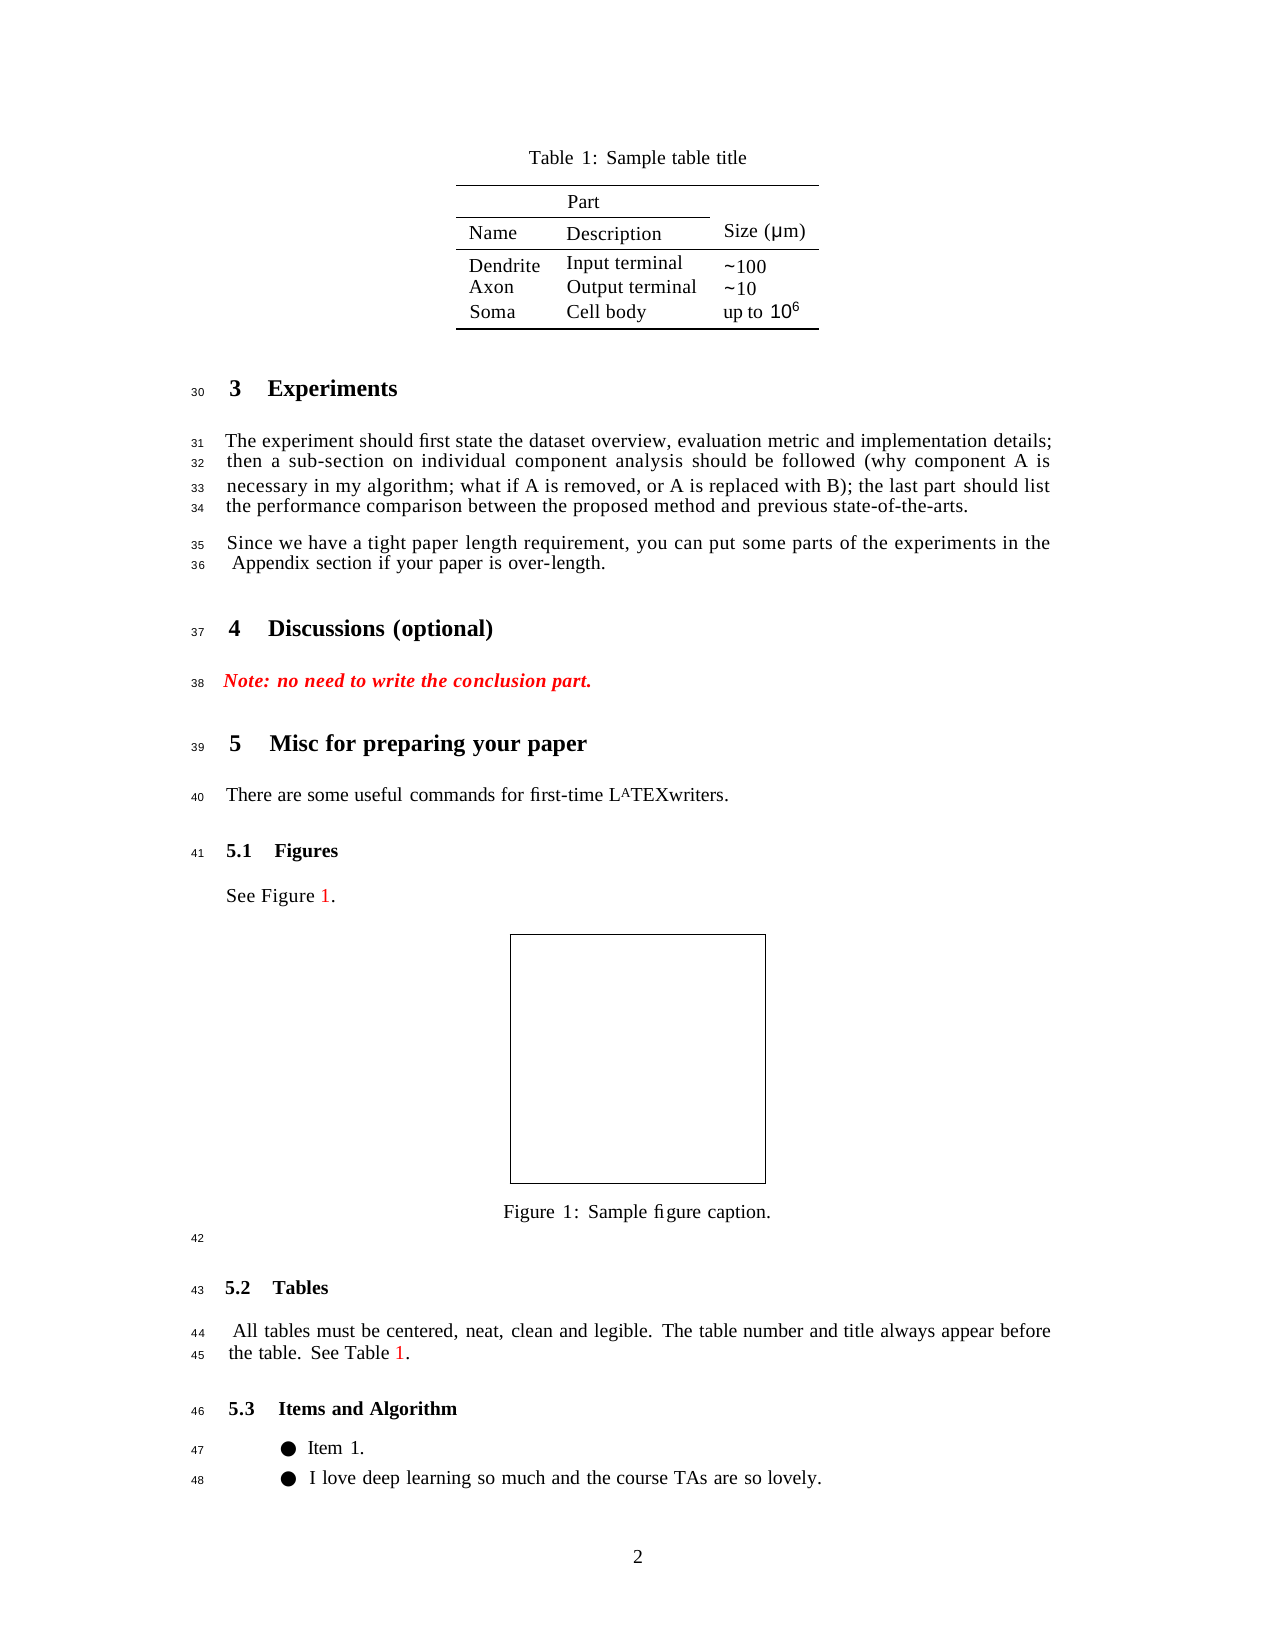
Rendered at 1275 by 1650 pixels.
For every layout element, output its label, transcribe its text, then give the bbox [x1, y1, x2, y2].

text 39 5 Misc for preparing your paper [191, 733, 1084, 756]
table_cell Input terminal [554, 250, 710, 277]
table_cell Description [554, 218, 710, 249]
text 40 There are some useful commands for ﬁrst-time LATEXwriters. [191, 782, 1084, 807]
text 36 Appendix section if your paper is over-length. [191, 553, 1084, 578]
text 43 5.2 Tables [191, 1279, 1084, 1298]
text 35 Since we have a tight paper length requirement, you can put some parts of the experiments in the [191, 535, 1084, 553]
table_cell Name [456, 218, 553, 249]
text 37 4 Discussions (optional) [191, 619, 1084, 641]
text 48 ● I love deep learning so much and the course TAs are so lovely. [191, 1470, 1084, 1488]
text 33 necessary in my algorithm; what if A is removed, or A is replaced with B); the last part should list [191, 478, 1084, 496]
text 34 the performance comparison between the proposed method and previous state-of-the-arts. [191, 496, 1084, 521]
table_header [511, 935, 765, 1183]
table_cell Cell body [554, 298, 710, 328]
text 38 Note: no need to write the conclusion part. [191, 672, 1084, 691]
text Figure 1: Sample ﬁgure caption. 42 [191, 1200, 772, 1244]
table_cell ~100 [710, 250, 819, 277]
table_cell Dendrite [456, 250, 553, 277]
text 30 3 Experiments [191, 379, 1084, 401]
text 46 5.3 Items and Algorithm [191, 1401, 1084, 1419]
table_header Size (μm) [710, 186, 819, 249]
text 45 the table. See Table 1. [191, 1341, 1084, 1366]
text 44 All tables must be centered, neat, clean and legible. The table number and title always appear before [191, 1323, 1084, 1341]
text See Figure 1. [226, 884, 1084, 907]
table_header Part [456, 186, 710, 217]
text 31 The experiment should ﬁrst state the dataset overview, evaluation metric and implementation details; [191, 433, 1084, 451]
table_cell Axon [456, 277, 553, 298]
text Table 1: Sample table title [528, 149, 1084, 168]
table_cell ~10 [710, 277, 819, 298]
text 32 then a sub-section on individual component analysis should be followed (why component A is [191, 451, 1084, 476]
table_cell Soma [456, 298, 553, 328]
text 41 5.1 Figures [191, 843, 1084, 861]
text 47 ● Item 1. [191, 1439, 1084, 1458]
table_cell Output terminal [554, 277, 710, 298]
table_cell up to 106 [710, 298, 819, 328]
